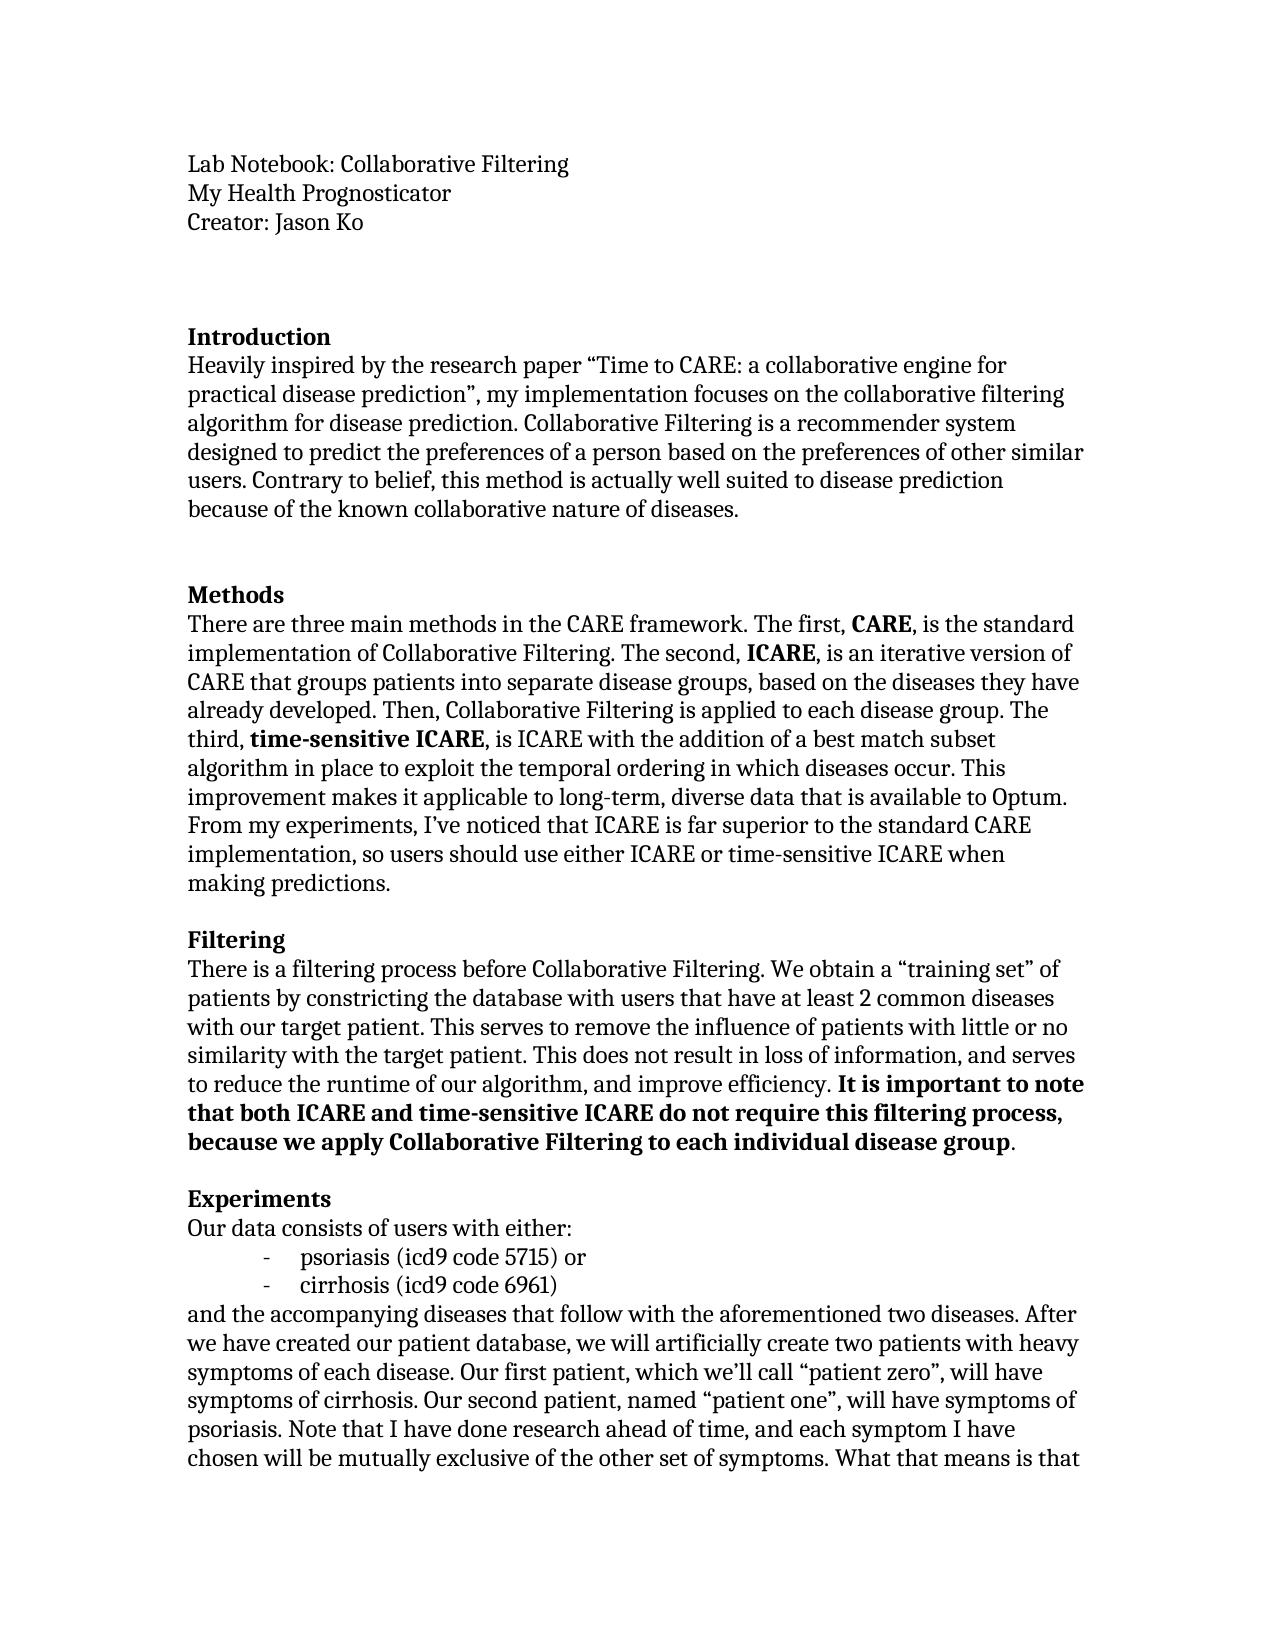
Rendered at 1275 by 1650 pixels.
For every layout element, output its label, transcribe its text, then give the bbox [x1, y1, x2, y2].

text There are three main methods in the CARE framework. The first, CARE, is the standard implementation of Collaborative Filtering. The second, ICARE, is an iterative version of CARE that groups patients into separate disease groups, based on the diseases they have already developed. Then, Collaborative Filtering is applied to each disease group. The third, time-sensitive ICARE, is ICARE with the addition of a best match subset algorithm in place to exploit the temporal ordering in which diseases occur. This improvement makes it applicable to long-term, diverse data that is available to Optum. From my experiments, I’ve noticed that ICARE is far superior to the standard CARE implementation, so users should use either ICARE or time-sensitive ICARE when making predictions. [187, 610, 1087, 897]
text My Health Prognosticator [187, 179, 1087, 207]
text Filtering [187, 926, 1087, 955]
text Our data consists of users with either: [187, 1214, 1087, 1242]
text There is a filtering process before Collaborative Filtering. We obtain a “training set” of patients by constricting the database with users that have at least 2 common diseases with our target patient. This serves to remove the influence of patients with little or no similarity with the target patient. This does not result in loss of information, and serves to reduce the runtime of our algorithm, and improve efficiency. It is important to note that both ICARE and time-sensitive ICARE do not require this filtering process, because we apply Collaborative Filtering to each individual disease group. [187, 955, 1087, 1156]
text Creator: Jason Ko [187, 207, 1087, 236]
text Heavily inspired by the research paper “Time to CARE: a collaborative engine for practical disease prediction”, my implementation focuses on the collaborative filtering algorithm for disease prediction. Collaborative Filtering is a recommender system designed to predict the preferences of a person based on the preferences of other similar users. Contrary to belief, this method is actually well suited to disease prediction because of the known collaborative nature of diseases. [187, 351, 1087, 524]
text Introduction [187, 322, 1087, 351]
text Experiments [187, 1185, 1087, 1214]
list cirrhosis (icd9 code 6961) [262, 1271, 1087, 1300]
text Methods [187, 581, 1087, 610]
list psoriasis (icd9 code 5715) or [262, 1242, 1087, 1271]
text Lab Notebook: Collaborative Filtering [187, 150, 1087, 179]
